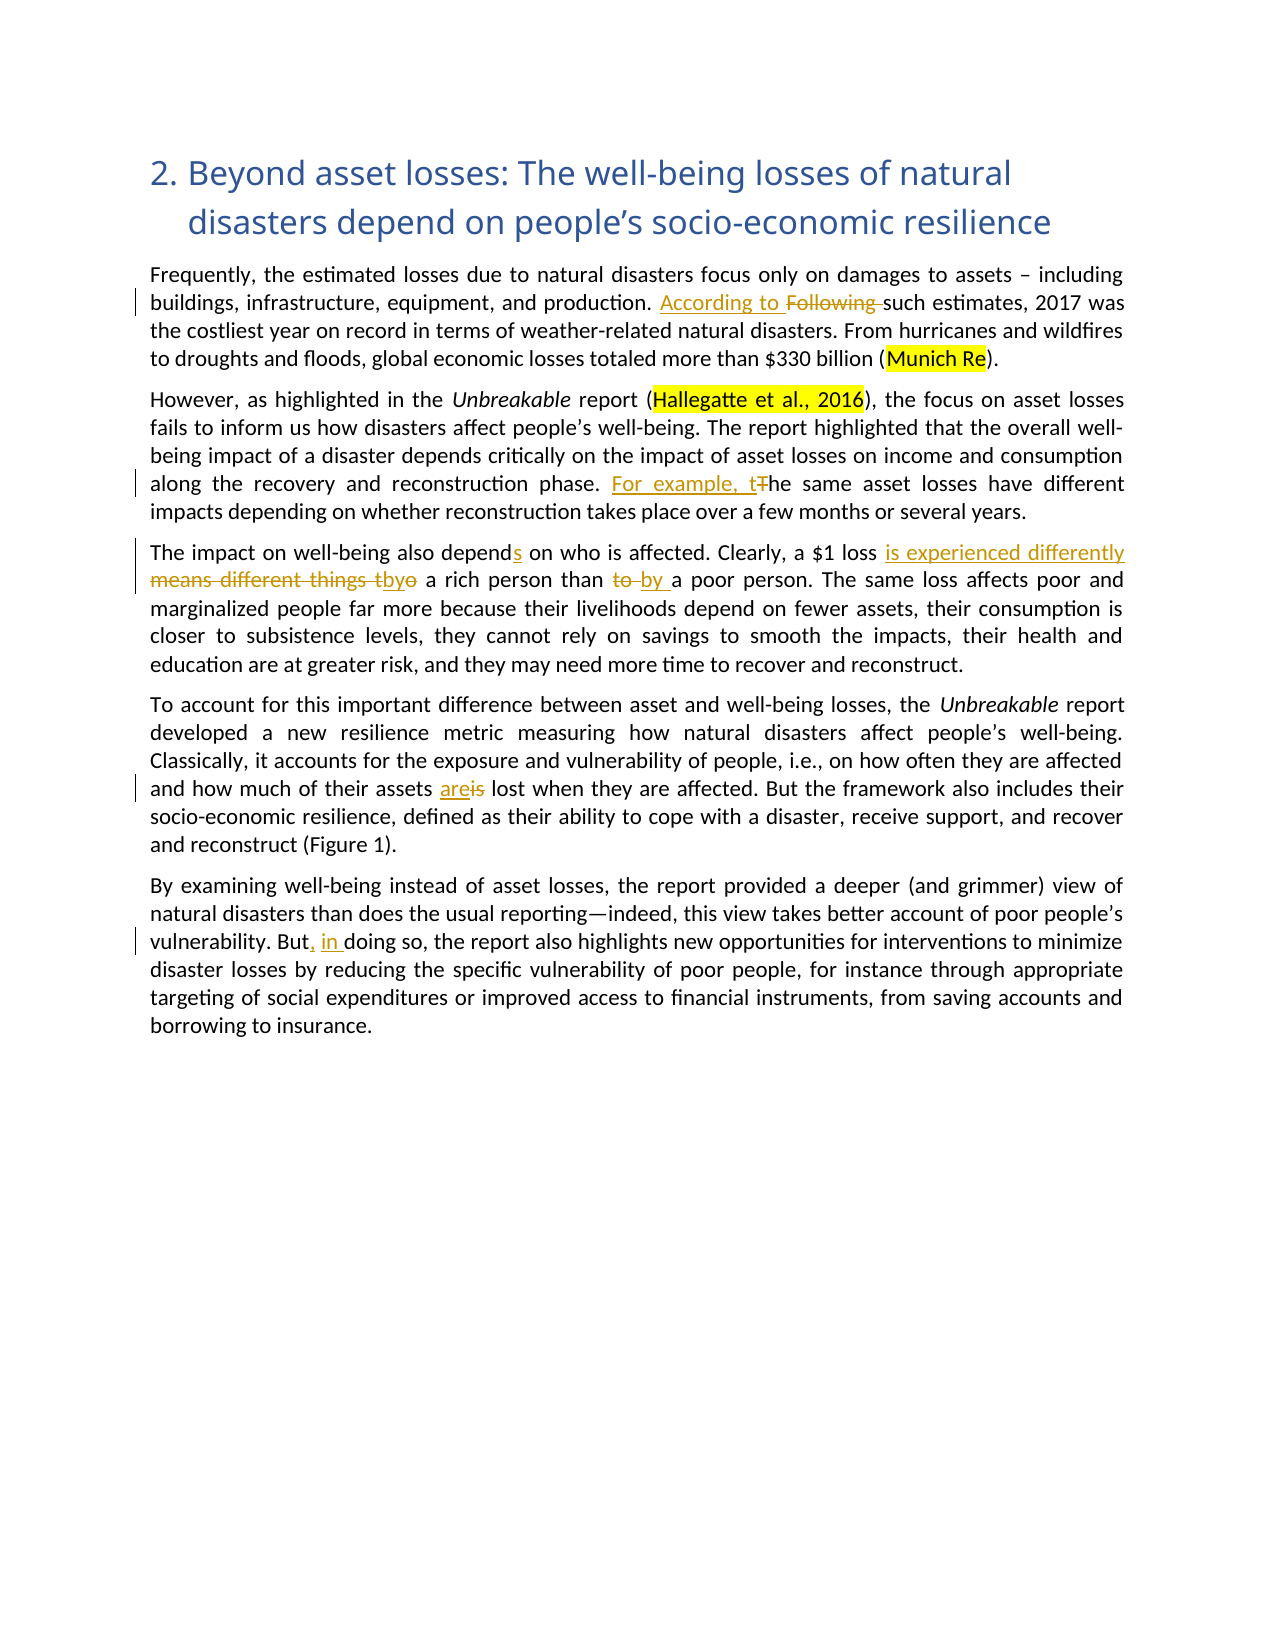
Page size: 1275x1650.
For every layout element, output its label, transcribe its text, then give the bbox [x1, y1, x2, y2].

text Frequently, the estimated losses due to natural disasters focus only on damages to assets – including buildings, infrastructure, equipment, and production. such estimates, 2017 was the costliest year on record in terms of weather-related natural disasters. From hurricanes and wildfires to droughts and floods, global economic losses totaled more than $330 billion (Munich Re). [150, 260, 1125, 372]
text To account for this important difference between asset and well-being losses, the Unbreakable report developed a new resilience metric measuring how natural disasters affect people’s well-being. Classically, it accounts for the exposure and vulnerability of people, i.e., on how often they are affected and how much of their assets lost when they are affected. But the framework also includes their socio-economic resilience, defined as their ability to cope with a disaster, receive support, and recover and reconstruct (Figure 1). [150, 690, 1125, 858]
text By examining well-being instead of asset losses, the report provided a deeper (and grimmer) view of natural disasters than does the usual reporting—indeed, this view takes better account of poor people’s vulnerability. But doing so, the report also highlights new opportunities for interventions to minimize disaster losses by reducing the specific vulnerability of poor people, for instance through appropriate targeting of social expenditures or improved access to financial instruments, from saving accounts and borrowing to insurance. [150, 871, 1125, 1039]
text The impact on well-being also depend on who is affected. Clearly, a $1 loss a rich person than a poor person. The same loss affects poor and marginalized people far more because their livelihoods depend on fewer assets, their consumption is closer to subsistence levels, they cannot rely on savings to smooth the impacts, their health and education are at greater risk, and they may need more time to recover and reconstruct. [150, 538, 1125, 678]
subtitle Beyond asset losses: The well-being losses of natural disasters depend on people’s socio-economic resilience [150, 150, 1125, 244]
text However, as highlighted in the Unbreakable report (Hallegatte et al., 2016), the focus on asset losses fails to inform us how disasters affect people’s well-being. The report highlighted that the overall well-being impact of a disaster depends critically on the impact of asset losses on income and consumption along the recovery and reconstruction phase. he same asset losses have different impacts depending on whether reconstruction takes place over a few months or several years. [150, 385, 1125, 525]
